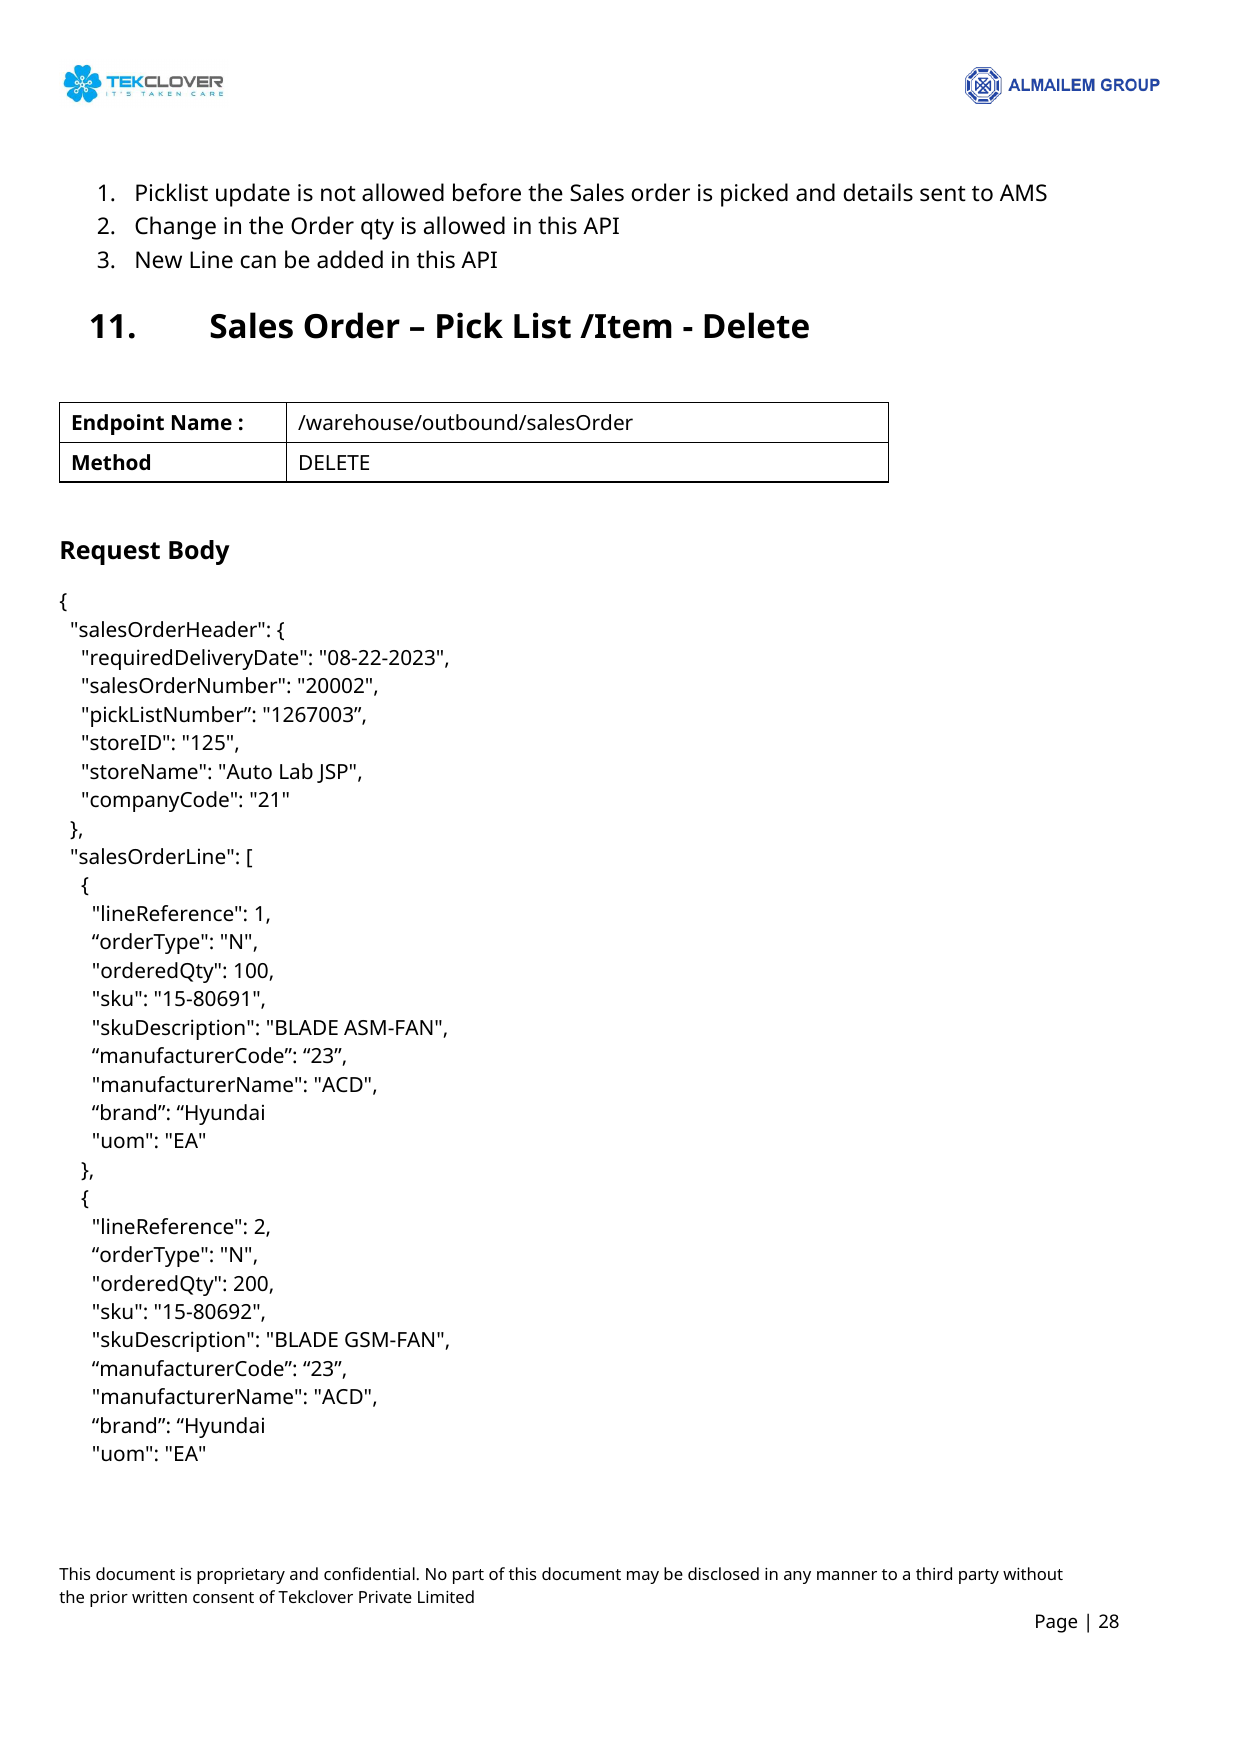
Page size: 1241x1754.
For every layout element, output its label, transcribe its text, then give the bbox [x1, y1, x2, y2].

text Request Body [59, 533, 1167, 567]
table_header Endpoint Name : [60, 403, 286, 442]
text { [59, 586, 1167, 615]
text “brand”: “Hyundai [59, 1098, 1167, 1127]
subtitle Sales Order – Pick List /Item - Delete [89, 303, 1167, 348]
text }, [59, 814, 1167, 842]
text "requiredDeliveryDate": "08-22-2023", [59, 643, 1167, 672]
text { [59, 1183, 1167, 1212]
text "pickListNumber”: "1267003”, [59, 700, 1167, 728]
text "manufacturerName": "ACD", [59, 1382, 1167, 1411]
text "orderedQty": 200, [59, 1269, 1167, 1297]
text "salesOrderLine": [ [59, 842, 1167, 871]
text "lineReference": 2, [59, 1212, 1167, 1240]
text "uom": "EA" [59, 1439, 1167, 1468]
text "lineReference": 1, [59, 899, 1167, 927]
text }, [59, 1155, 1167, 1183]
text "salesOrderNumber": "20002", [59, 672, 1167, 700]
text "sku": "15-80691", [59, 984, 1167, 1013]
text "salesOrderHeader": { [59, 615, 1167, 643]
text “manufacturerCode”: “23”, [59, 1041, 1167, 1070]
table_cell Method [60, 443, 286, 481]
text "sku": "15-80692", [59, 1297, 1167, 1326]
text "manufacturerName": "ACD", [59, 1070, 1167, 1098]
text "orderedQty": 100, [59, 956, 1167, 984]
picture [961, 63, 1167, 107]
text "storeID": "125", [59, 728, 1167, 757]
text “manufacturerCode”: “23”, [59, 1354, 1167, 1382]
text “orderType": "N", [59, 927, 1167, 956]
text { [59, 871, 1167, 899]
text "skuDescription": "BLADE GSM-FAN", [59, 1326, 1167, 1354]
text "uom": "EA" [59, 1127, 1167, 1155]
text “brand”: “Hyundai [59, 1411, 1167, 1439]
list Change in the Order qty is allowed in this API [97, 210, 1167, 242]
text “orderType": "N", [59, 1240, 1167, 1269]
text "storeName": "Auto Lab JSP", [59, 757, 1167, 785]
text "companyCode": "21" [59, 785, 1167, 814]
table_header /warehouse/outbound/salesOrder [287, 403, 888, 442]
list Picklist update is not allowed before the Sales order is picked and details sent to AMS [97, 177, 1167, 208]
table_cell DELETE [287, 443, 888, 481]
list New Line can be added in this API [97, 244, 1167, 275]
text "skuDescription": "BLADE ASM-FAN", [59, 1013, 1167, 1041]
